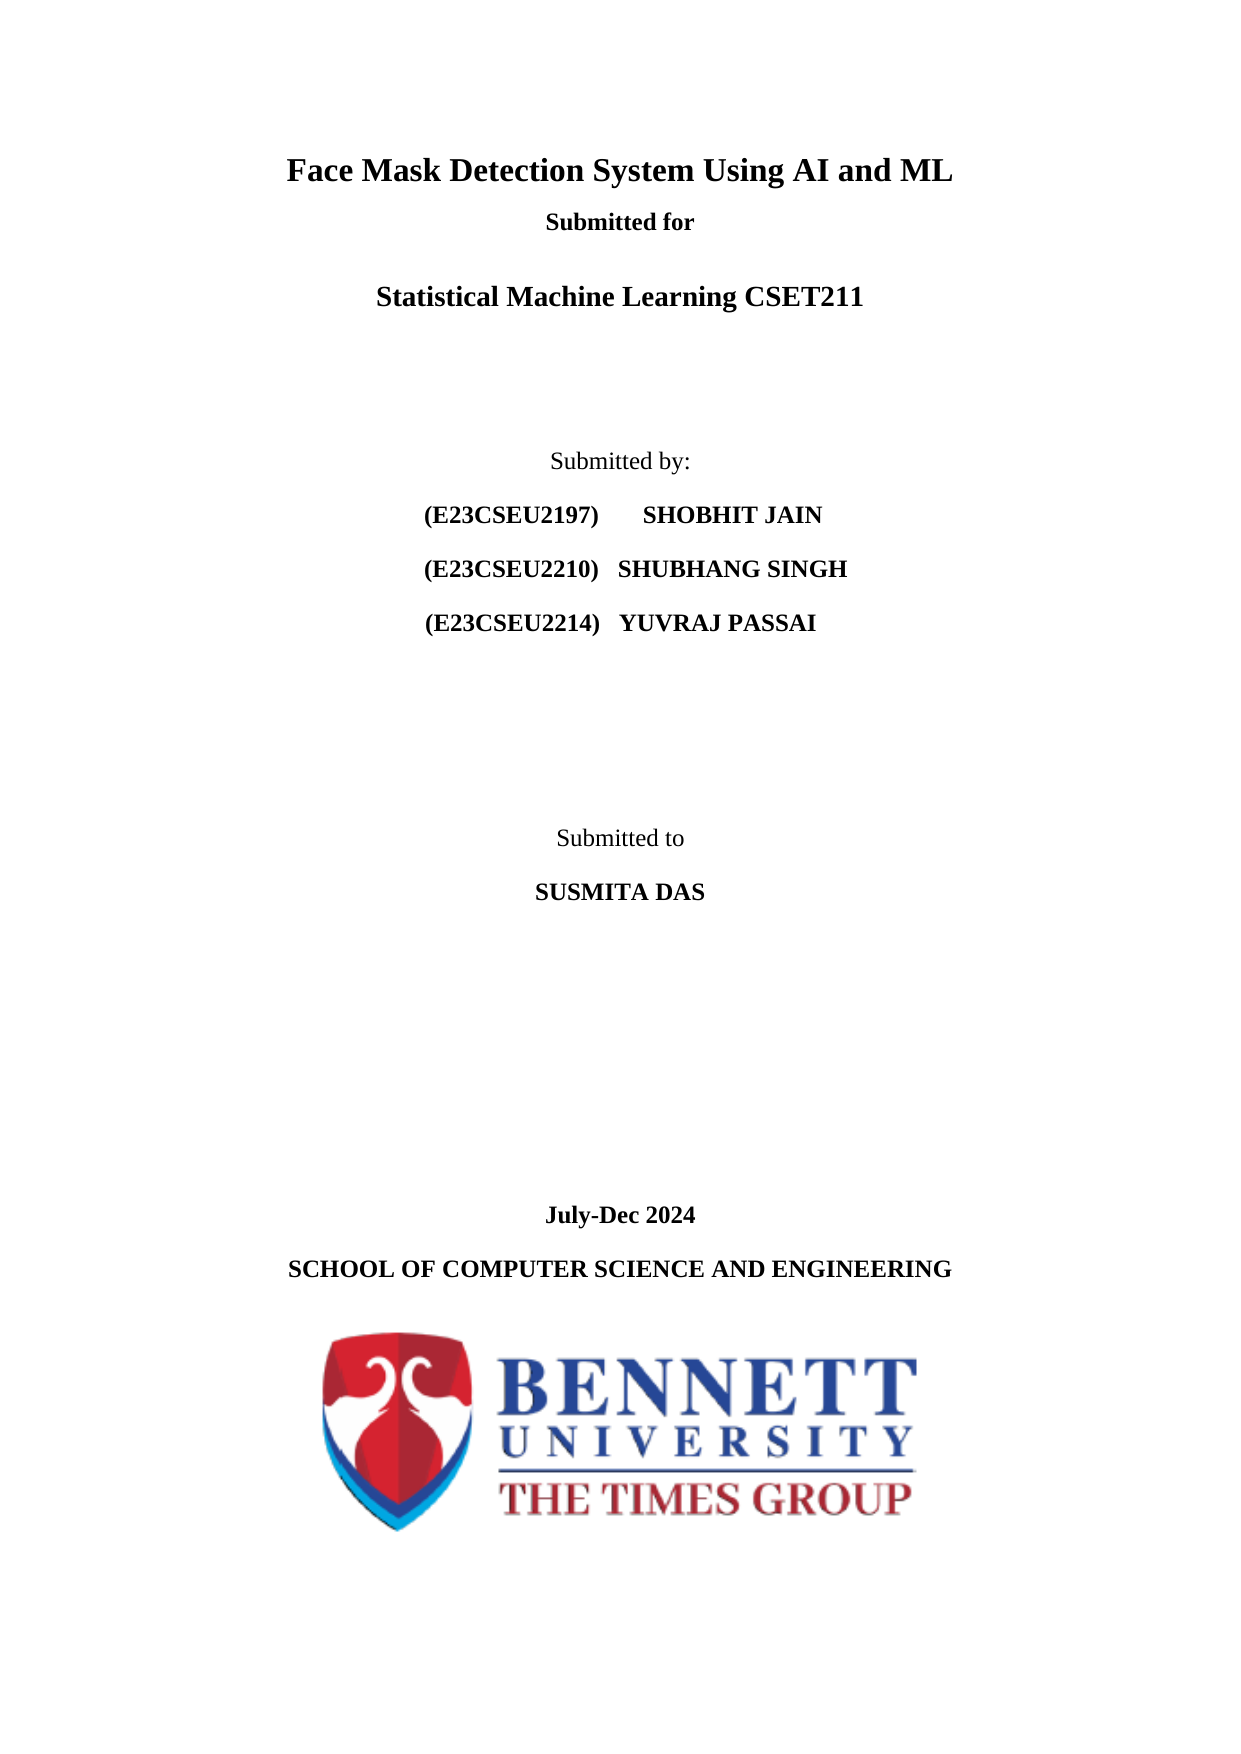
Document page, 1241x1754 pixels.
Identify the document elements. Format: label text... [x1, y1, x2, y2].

text SUSMITA DAS [150, 877, 1090, 906]
text Submitted to [150, 823, 1090, 852]
text Face Mask Detection System Using AI and ML [150, 150, 1090, 188]
text SCHOOL OF COMPUTER SCIENCE AND ENGINEERING [150, 1254, 1090, 1283]
text Submitted by: [150, 446, 1090, 475]
text (E23CSEU2210) SHUBHANG SINGH [150, 554, 1090, 583]
picture [298, 1308, 942, 1582]
text Submitted for [150, 207, 1090, 236]
text (E23CSEU2214) YUVRAJ PASSAI [150, 608, 1090, 637]
text July-Dec 2024 [150, 1200, 1090, 1229]
text Statistical Machine Learning CSET211 [150, 279, 1090, 313]
text (E23CSEU2197) SHOBHIT JAIN [150, 500, 1090, 529]
